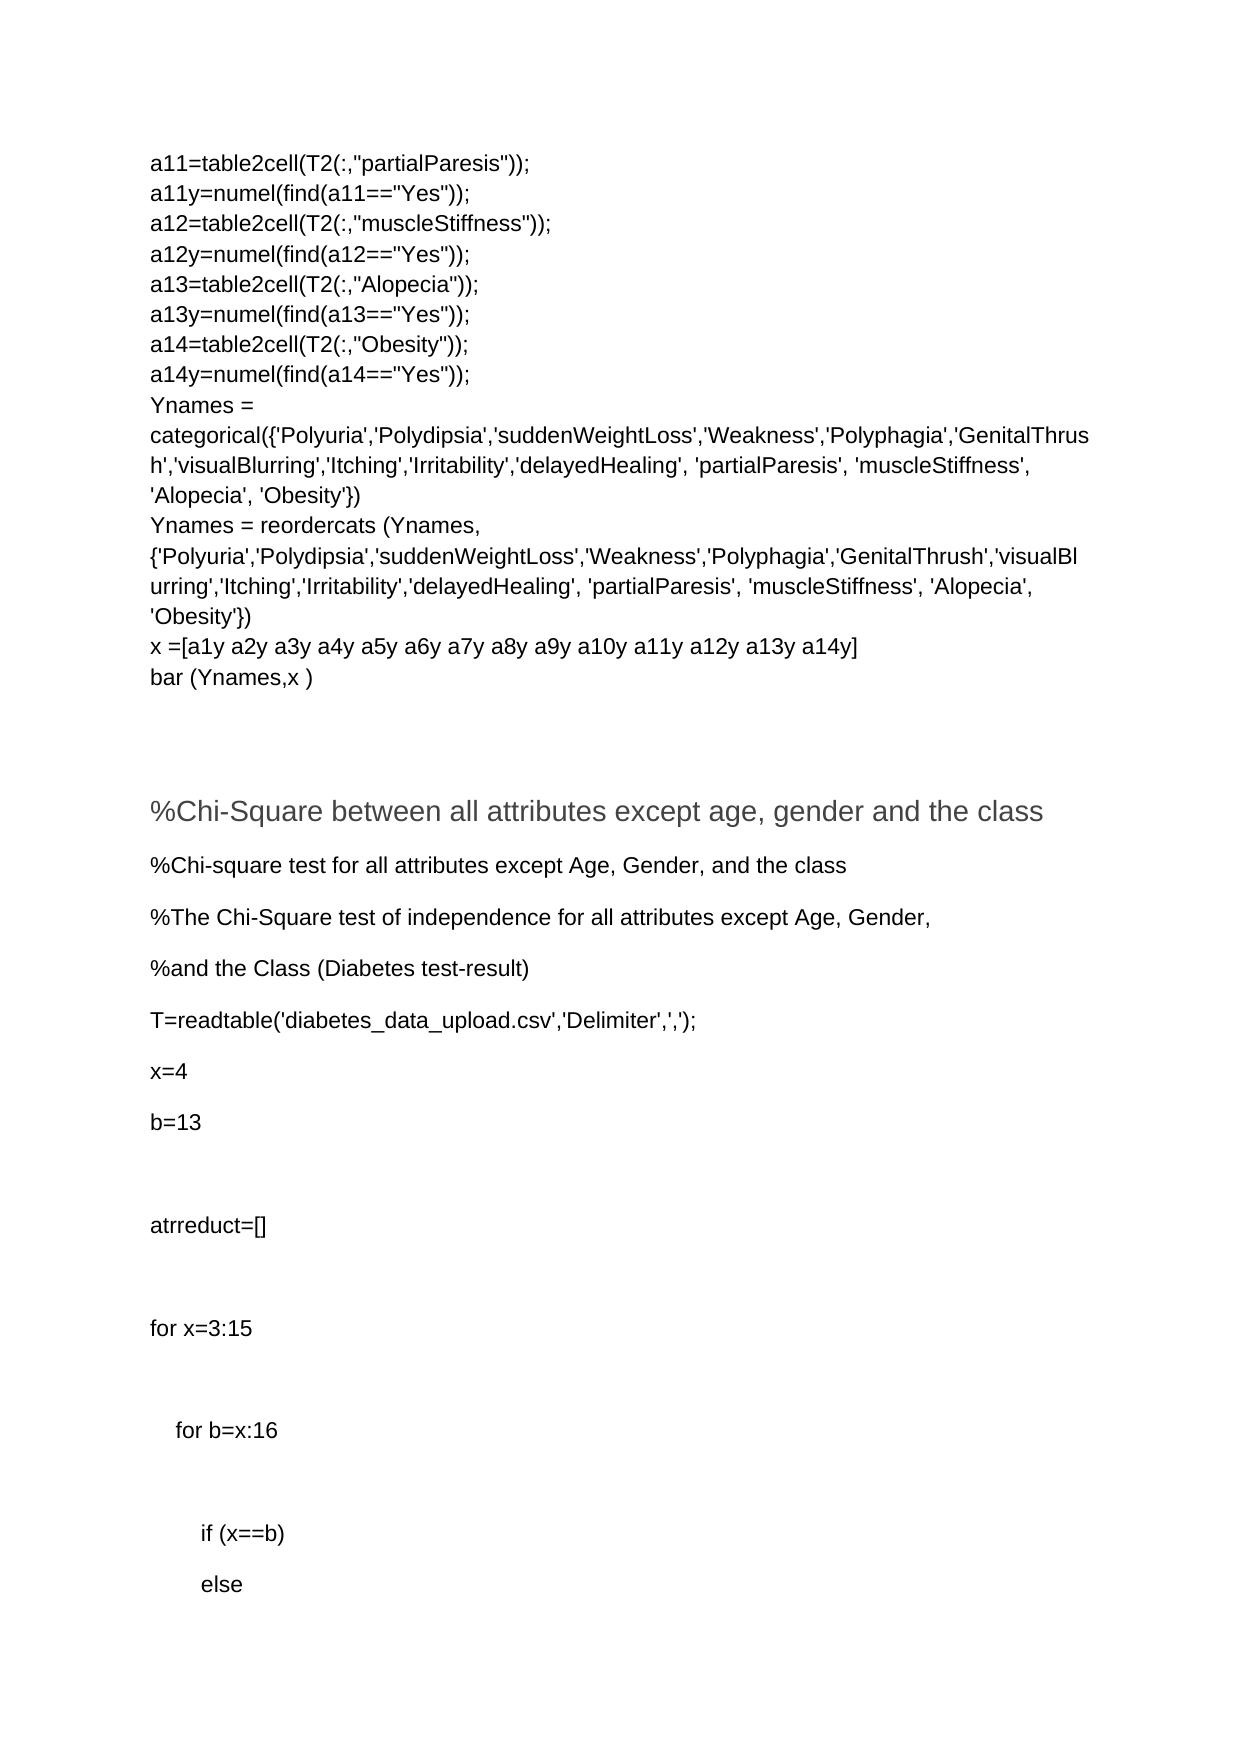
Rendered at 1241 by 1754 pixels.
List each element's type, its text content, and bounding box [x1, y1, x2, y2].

text Ynames = categorical({'Polyuria','Polydipsia','suddenWeightLoss','Weakness','Polyphagia','GenitalThrush','visualBlurring','Itching','Irritability','delayedHealing', 'partialParesis', 'muscleStiffness', 'Alopecia', 'Obesity'}) [150, 392, 1090, 509]
text x =[a1y a2y a3y a4y a5y a6y a7y a8y a9y a10y a11y a12y a13y a14y] [150, 633, 1090, 660]
text if (x==b) [150, 1520, 1090, 1546]
text a14=table2cell(T2(:,"Obesity")); [150, 331, 1090, 358]
text a11=table2cell(T2(:,"partialParesis")); [150, 150, 1090, 176]
text for x=3:15 [150, 1315, 1090, 1341]
text bar (Ynames,x ) [150, 663, 1090, 690]
text else [150, 1571, 1090, 1598]
text b=13 [150, 1109, 1090, 1136]
text a14y=numel(find(a14=="Yes")); [150, 361, 1090, 388]
subtitle %Chi-Square between all attributes except age, gender and the class [150, 794, 1090, 827]
text a12y=numel(find(a12=="Yes")); [150, 241, 1090, 267]
text for b=x:16 [150, 1417, 1090, 1444]
text a11y=numel(find(a11=="Yes")); [150, 180, 1090, 207]
text atrreduct=[] [150, 1212, 1090, 1238]
text %Chi-square test for all attributes except Age, Gender, and the class [150, 852, 1090, 879]
text Ynames = reordercats (Ynames, {'Polyuria','Polydipsia','suddenWeightLoss','Weakness','Polyphagia','GenitalThrush','visualBlurring','Itching','Irritability','delayedHealing', 'partialParesis', 'muscleStiffness', 'Alopecia', 'Obesity'}) [150, 512, 1090, 629]
text T=readtable('diabetes_data_upload.csv','Delimiter',','); [150, 1007, 1090, 1033]
text a13=table2cell(T2(:,"Alopecia")); [150, 271, 1090, 297]
text a13y=numel(find(a13=="Yes")); [150, 301, 1090, 327]
text x=4 [150, 1058, 1090, 1084]
text %and the Class (Diabetes test-result) [150, 955, 1090, 982]
text a12=table2cell(T2(:,"muscleStiffness")); [150, 210, 1090, 237]
text %The Chi-Square test of independence for all attributes except Age, Gender, [150, 904, 1090, 930]
